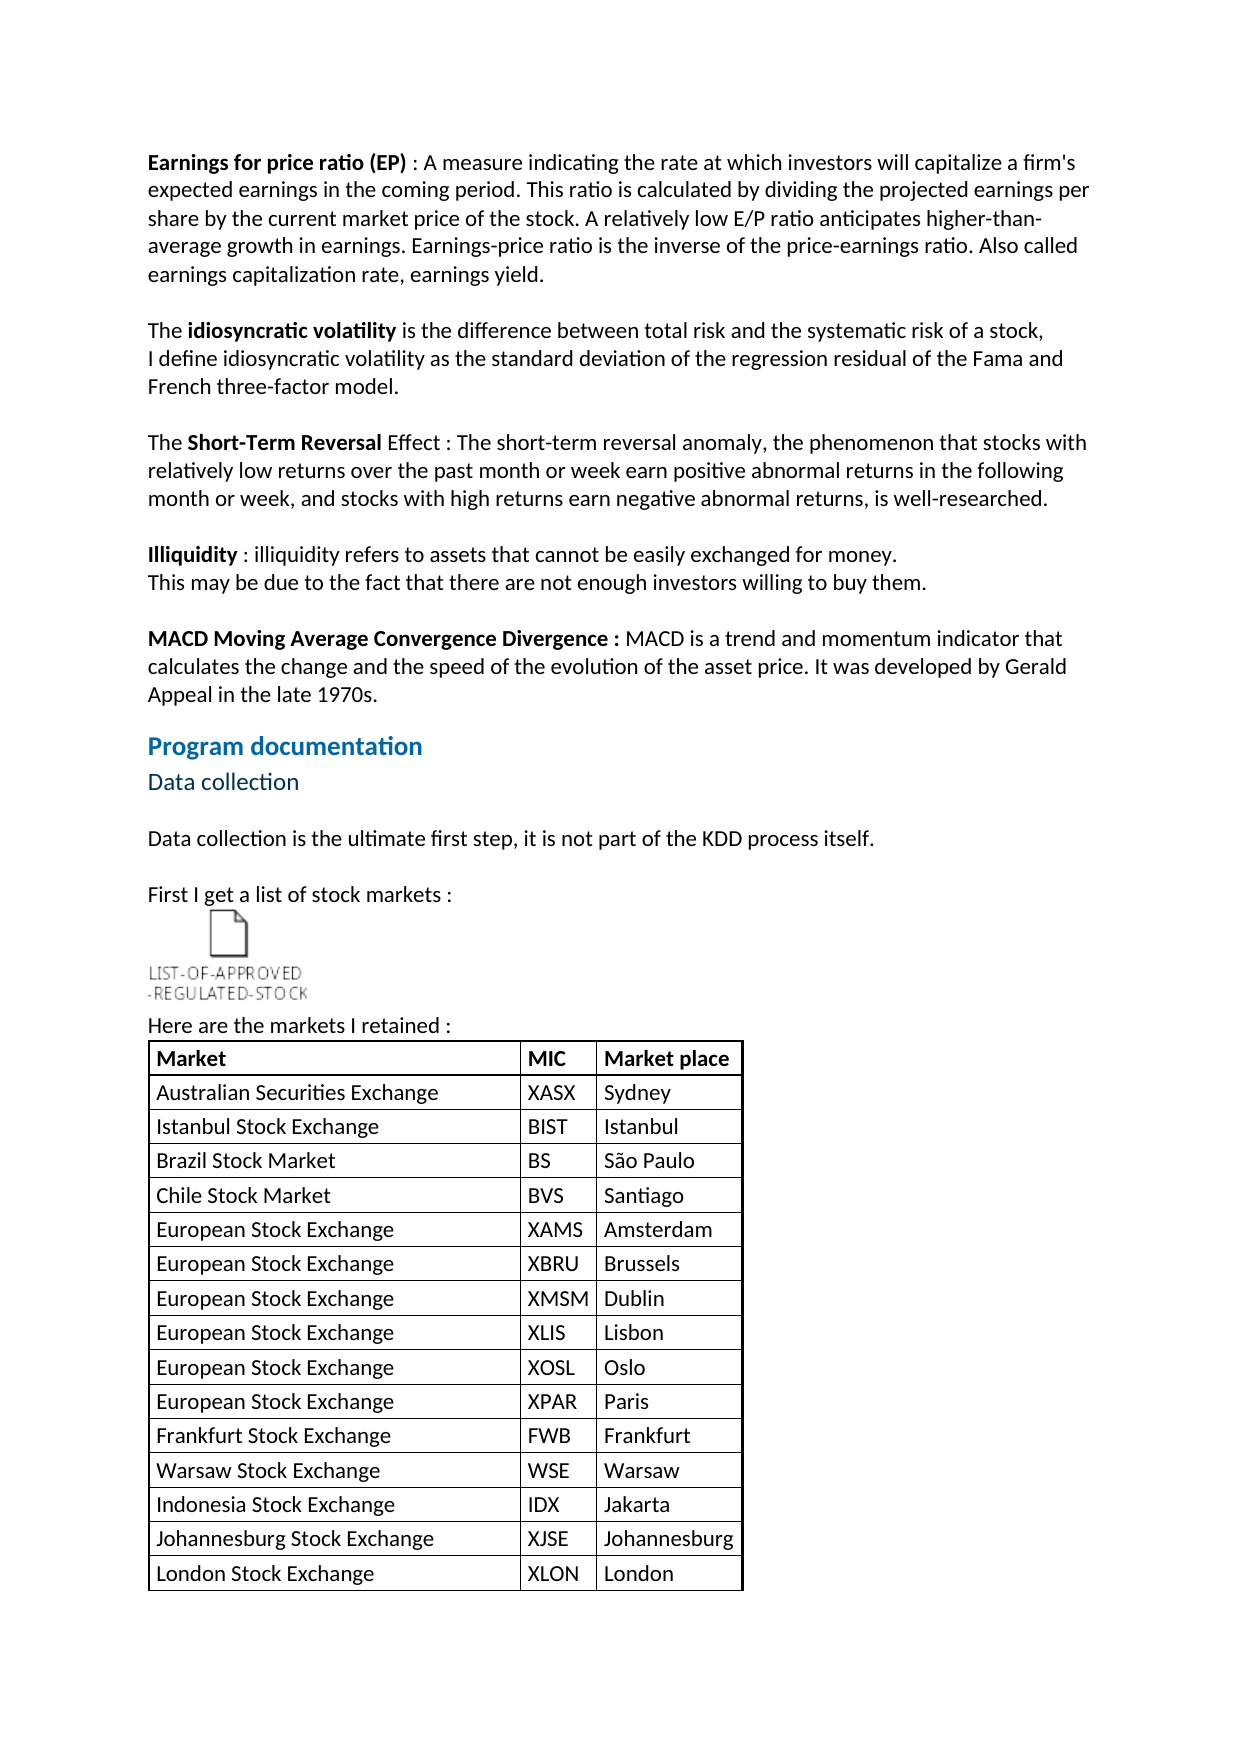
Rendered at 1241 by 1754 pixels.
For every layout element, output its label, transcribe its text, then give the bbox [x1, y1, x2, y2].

table_cell Johannesburg Stock Exchange [150, 1522, 520, 1555]
table_cell London Stock Exchange [150, 1556, 520, 1590]
table_cell São Paulo [597, 1144, 741, 1177]
table_cell Warsaw [597, 1453, 741, 1487]
table_cell XAMS [521, 1213, 596, 1246]
table_cell Indonesia Stock Exchange [150, 1488, 520, 1521]
table_cell IDX [521, 1488, 596, 1521]
table_cell London [597, 1556, 741, 1590]
table_cell Australian Securities Exchange [150, 1076, 520, 1108]
table_header Market place [597, 1042, 741, 1074]
table_cell XLIS [521, 1316, 596, 1349]
table_cell Oslo [597, 1350, 741, 1383]
table_cell Frankfurt [597, 1419, 741, 1452]
subtitle Data collection [148, 766, 1093, 797]
table_cell XLON [521, 1556, 596, 1590]
table_cell XBRU [521, 1247, 596, 1280]
table_cell Istanbul Stock Exchange [150, 1110, 520, 1143]
table_cell XPAR [521, 1385, 596, 1418]
subtitle Program documentation [148, 729, 1093, 762]
table_cell XOSL [521, 1350, 596, 1383]
table_cell Santiago [597, 1178, 741, 1212]
table_cell European Stock Exchange [150, 1350, 520, 1383]
text Earnings for price ratio (EP) : A measure indicating the rate at which investors will capitalize a firm's expected earnings in the coming period. This ratio is calculated by dividing the projected earnings per share by the current market price of the stock. A relatively low E/P ratio anticipates higher-than-average growth in earnings. Earnings-price ratio is the inverse of the price-earnings ratio. Also called earnings capitalization rate, earnings yield. [148, 148, 1093, 288]
table_cell XMSM [521, 1281, 596, 1315]
text MACD Moving Average Convergence Divergence : MACD is a trend and momentum indicator that calculates the change and the speed of the evolution of the asset price. It was developed by Gerald Appeal in the late 1970s. [148, 624, 1093, 708]
table_cell European Stock Exchange [150, 1247, 520, 1280]
table_cell Amsterdam [597, 1213, 741, 1246]
text Here are the markets I retained : [148, 1012, 1093, 1040]
table_cell Istanbul [597, 1110, 741, 1143]
text The Short-Term Reversal Effect : The short-term reversal anomaly, the phenomenon that stocks with relatively low returns over the past month or week earn positive abnormal returns in the following month or week, and stocks with high returns earn negative abnormal returns, is well-researched. [148, 428, 1093, 512]
table_cell Dublin [597, 1281, 741, 1315]
text Data collection is the ultimate first step, it is not part of the KDD process itself. [148, 824, 1093, 853]
table_cell BIST [521, 1110, 596, 1143]
table_cell European Stock Exchange [150, 1316, 520, 1349]
text The idiosyncratic volatility is the difference between total risk and the systematic risk of a stock, [148, 316, 1093, 344]
table_cell Frankfurt Stock Exchange [150, 1419, 520, 1452]
text This may be due to the fact that there are not enough investors willing to buy them. [148, 568, 1093, 596]
table_cell Brussels [597, 1247, 741, 1280]
text First I get a list of stock markets : [148, 881, 1093, 909]
table_cell Warsaw Stock Exchange [150, 1453, 520, 1487]
table_cell Brazil Stock Market [150, 1144, 520, 1177]
table_header MIC [521, 1042, 596, 1074]
table_cell Jakarta [597, 1488, 741, 1521]
table_cell BVS [521, 1178, 596, 1212]
text I define idiosyncratic volatility as the standard deviation of the regression residual of the Fama and French three-factor model. [148, 344, 1093, 400]
table_cell European Stock Exchange [150, 1385, 520, 1418]
table_cell XJSE [521, 1522, 596, 1555]
table_cell BS [521, 1144, 596, 1177]
table_header Market [150, 1042, 520, 1074]
table_cell Sydney [597, 1076, 741, 1108]
table_cell Johannesburg [597, 1522, 741, 1555]
table_cell European Stock Exchange [150, 1281, 520, 1315]
text Illiquidity : illiquidity refers to assets that cannot be easily exchanged for money. [148, 540, 1093, 568]
table_cell European Stock Exchange [150, 1213, 520, 1246]
table_cell Paris [597, 1385, 741, 1418]
table_cell Lisbon [597, 1316, 741, 1349]
table_cell FWB [521, 1419, 596, 1452]
table_cell WSE [521, 1453, 596, 1487]
table_cell XASX [521, 1076, 596, 1108]
table_cell Chile Stock Market [150, 1178, 520, 1212]
